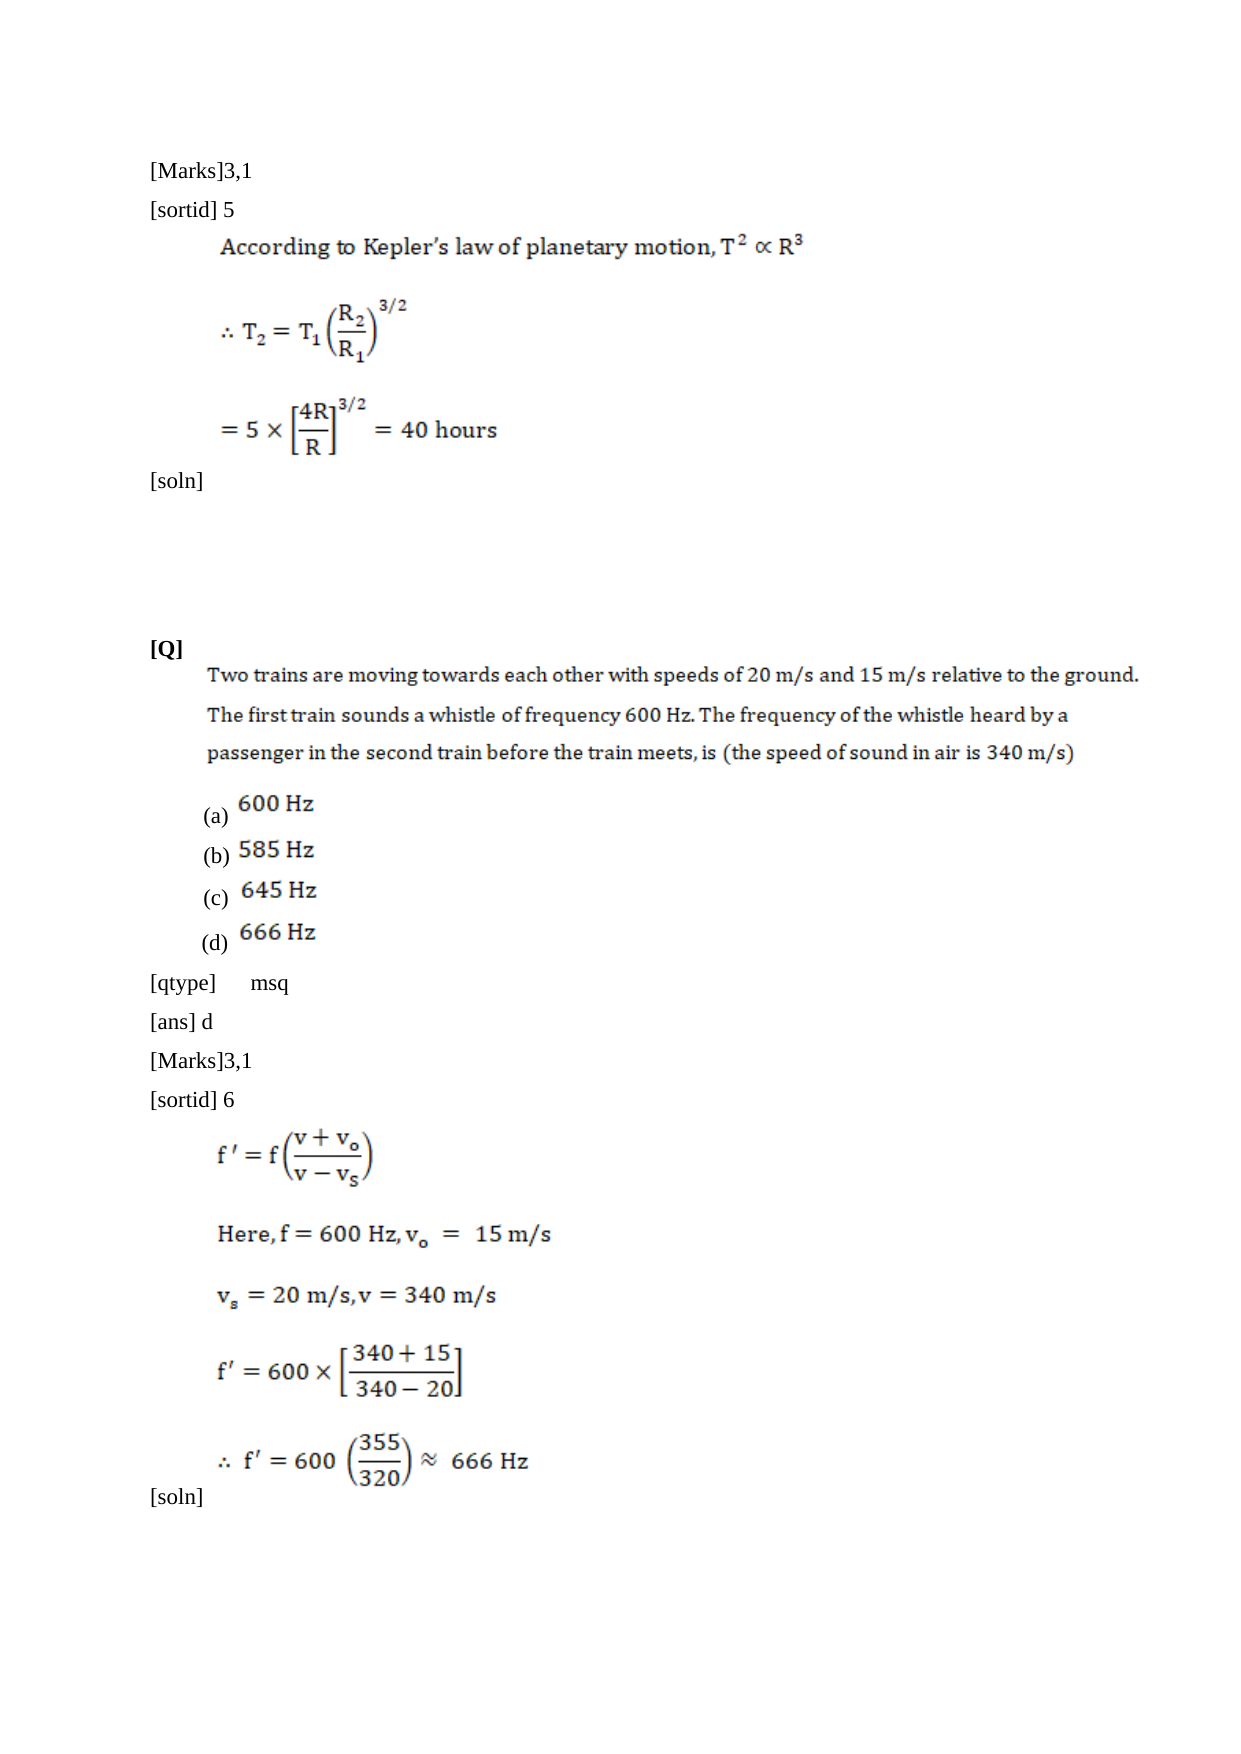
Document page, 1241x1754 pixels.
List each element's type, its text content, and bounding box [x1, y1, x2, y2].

text (a) [150, 786, 1090, 829]
picture [208, 1118, 569, 1505]
picture [233, 874, 326, 906]
text (c) [150, 874, 1090, 910]
picture [233, 916, 325, 951]
text [sortid] 5 [150, 189, 1090, 223]
text [sortid] 6 [150, 1079, 1090, 1113]
picture [208, 228, 815, 488]
text (d) [150, 916, 1090, 956]
text (b) [150, 835, 1090, 868]
text [Marks]3,1 [150, 1040, 1090, 1073]
text [Marks]3,1 [150, 150, 1090, 183]
picture [203, 661, 1144, 776]
picture [233, 786, 320, 824]
text [ans] d [150, 1001, 1090, 1034]
text [qtype] msq [150, 962, 1090, 995]
picture [235, 835, 322, 864]
